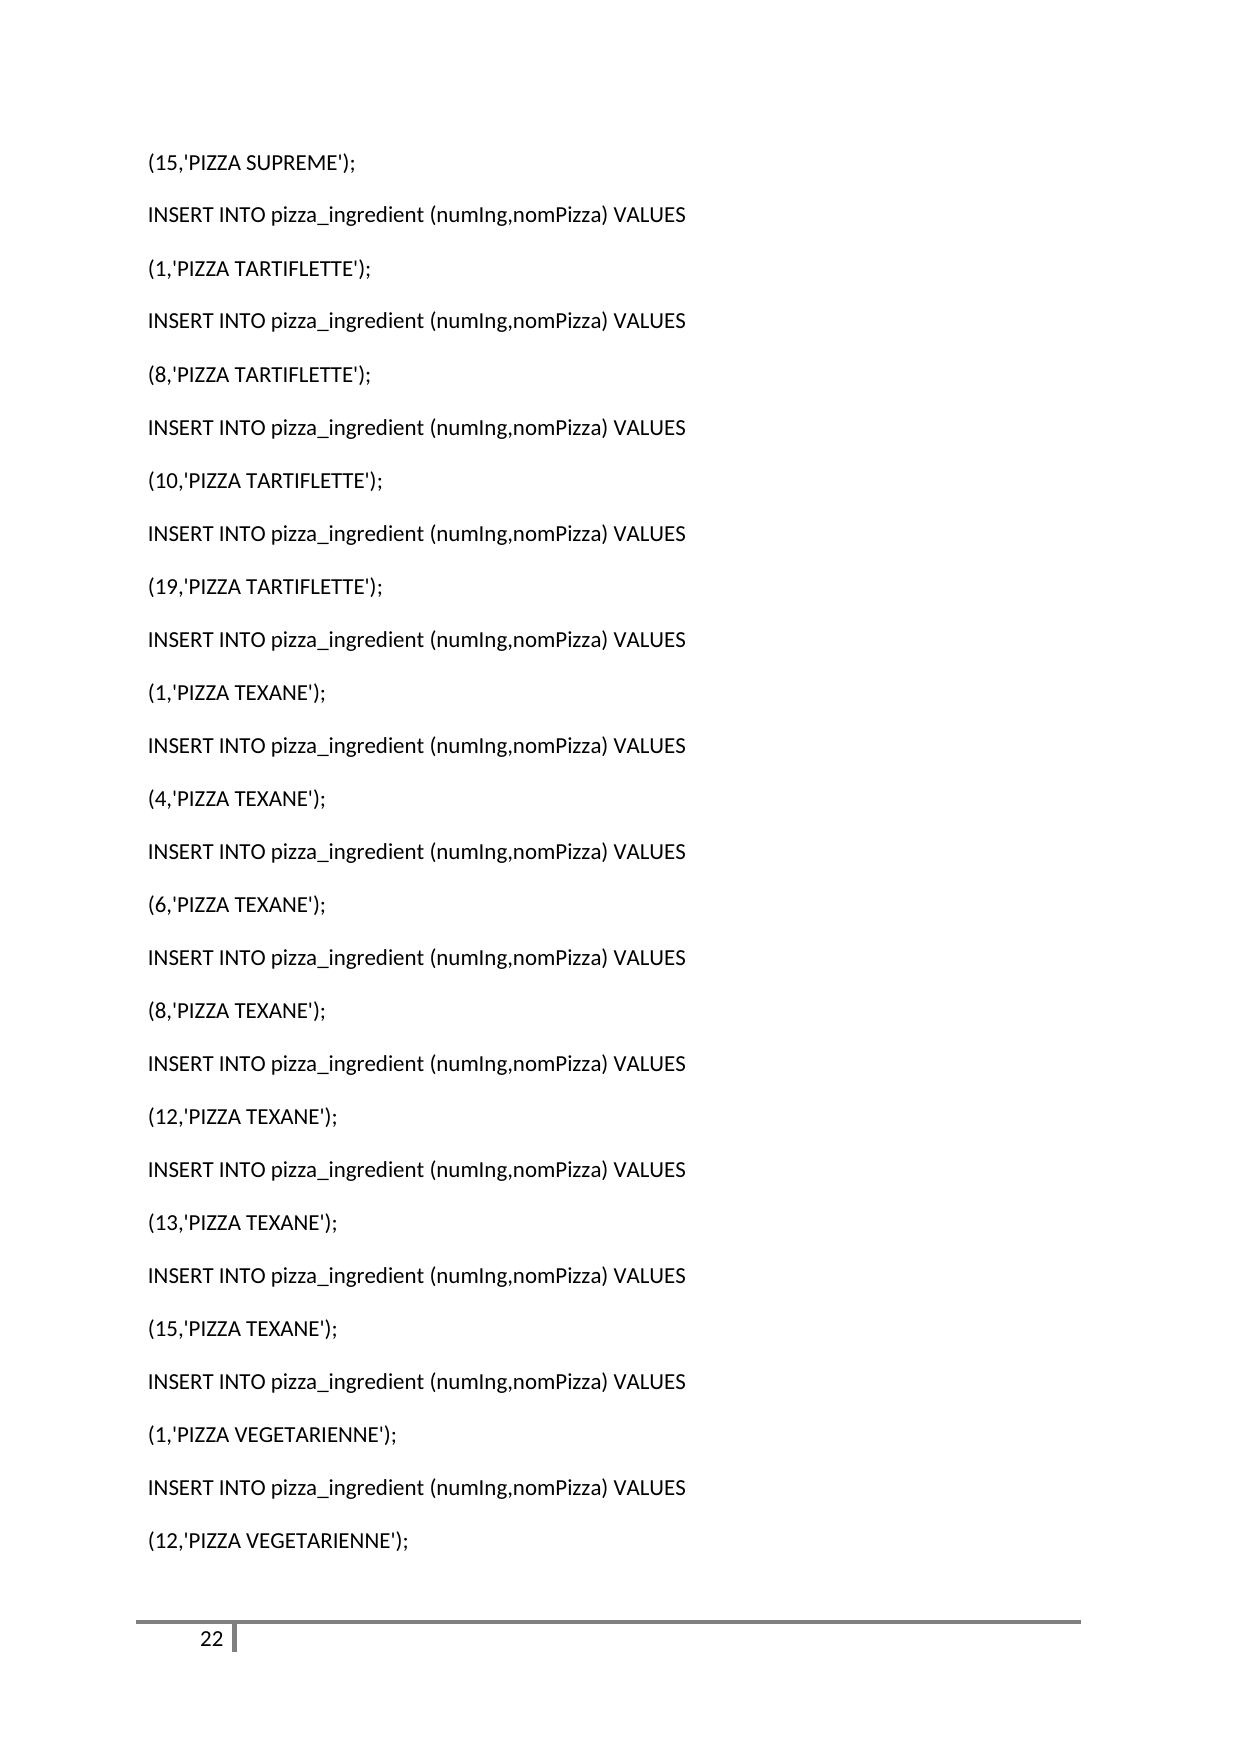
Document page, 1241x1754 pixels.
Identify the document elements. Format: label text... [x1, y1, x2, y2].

text (1,'PIZZA TARTIFLETTE'); [148, 254, 1093, 282]
text (15,'PIZZA SUPREME'); [148, 148, 1093, 176]
text (15,'PIZZA TEXANE'); [148, 1314, 1093, 1342]
text INSERT INTO pizza_ingredient (numIng,nomPizza) VALUES [148, 519, 1093, 547]
text INSERT INTO pizza_ingredient (numIng,nomPizza) VALUES [148, 1049, 1093, 1077]
text INSERT INTO pizza_ingredient (numIng,nomPizza) VALUES [148, 413, 1093, 441]
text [148, 307, 1093, 335]
text (6,'PIZZA TEXANE'); [148, 890, 1093, 918]
text (10,'PIZZA TARTIFLETTE'); [148, 466, 1093, 494]
text (13,'PIZZA TEXANE'); [148, 1208, 1093, 1236]
text INSERT INTO pizza_ingredient (numIng,nomPizza) VALUES [148, 625, 1093, 653]
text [148, 201, 1093, 229]
text (12,'PIZZA VEGETARIENNE'); [148, 1526, 1093, 1554]
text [148, 1367, 1093, 1395]
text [148, 1473, 1093, 1501]
text (8,'PIZZA TEXANE'); [148, 996, 1093, 1024]
text (1,'PIZZA TEXANE'); [148, 678, 1093, 706]
text INSERT INTO pizza_ingredient (numIng,nomPizza) VALUES [148, 837, 1093, 865]
text INSERT INTO pizza_ingredient (numIng,nomPizza) VALUES [148, 1155, 1093, 1183]
text INSERT INTO pizza_ingredient (numIng,nomPizza) VALUES [148, 943, 1093, 971]
text (8,'PIZZA TARTIFLETTE'); [148, 360, 1093, 388]
text (4,'PIZZA TEXANE'); [148, 784, 1093, 812]
text (1,'PIZZA VEGETARIENNE'); [148, 1420, 1093, 1448]
text (19,'PIZZA TARTIFLETTE'); [148, 572, 1093, 600]
text (12,'PIZZA TEXANE'); [148, 1102, 1093, 1130]
text INSERT INTO pizza_ingredient (numIng,nomPizza) VALUES [148, 1261, 1093, 1289]
text INSERT INTO pizza_ingredient (numIng,nomPizza) VALUES [148, 731, 1093, 759]
